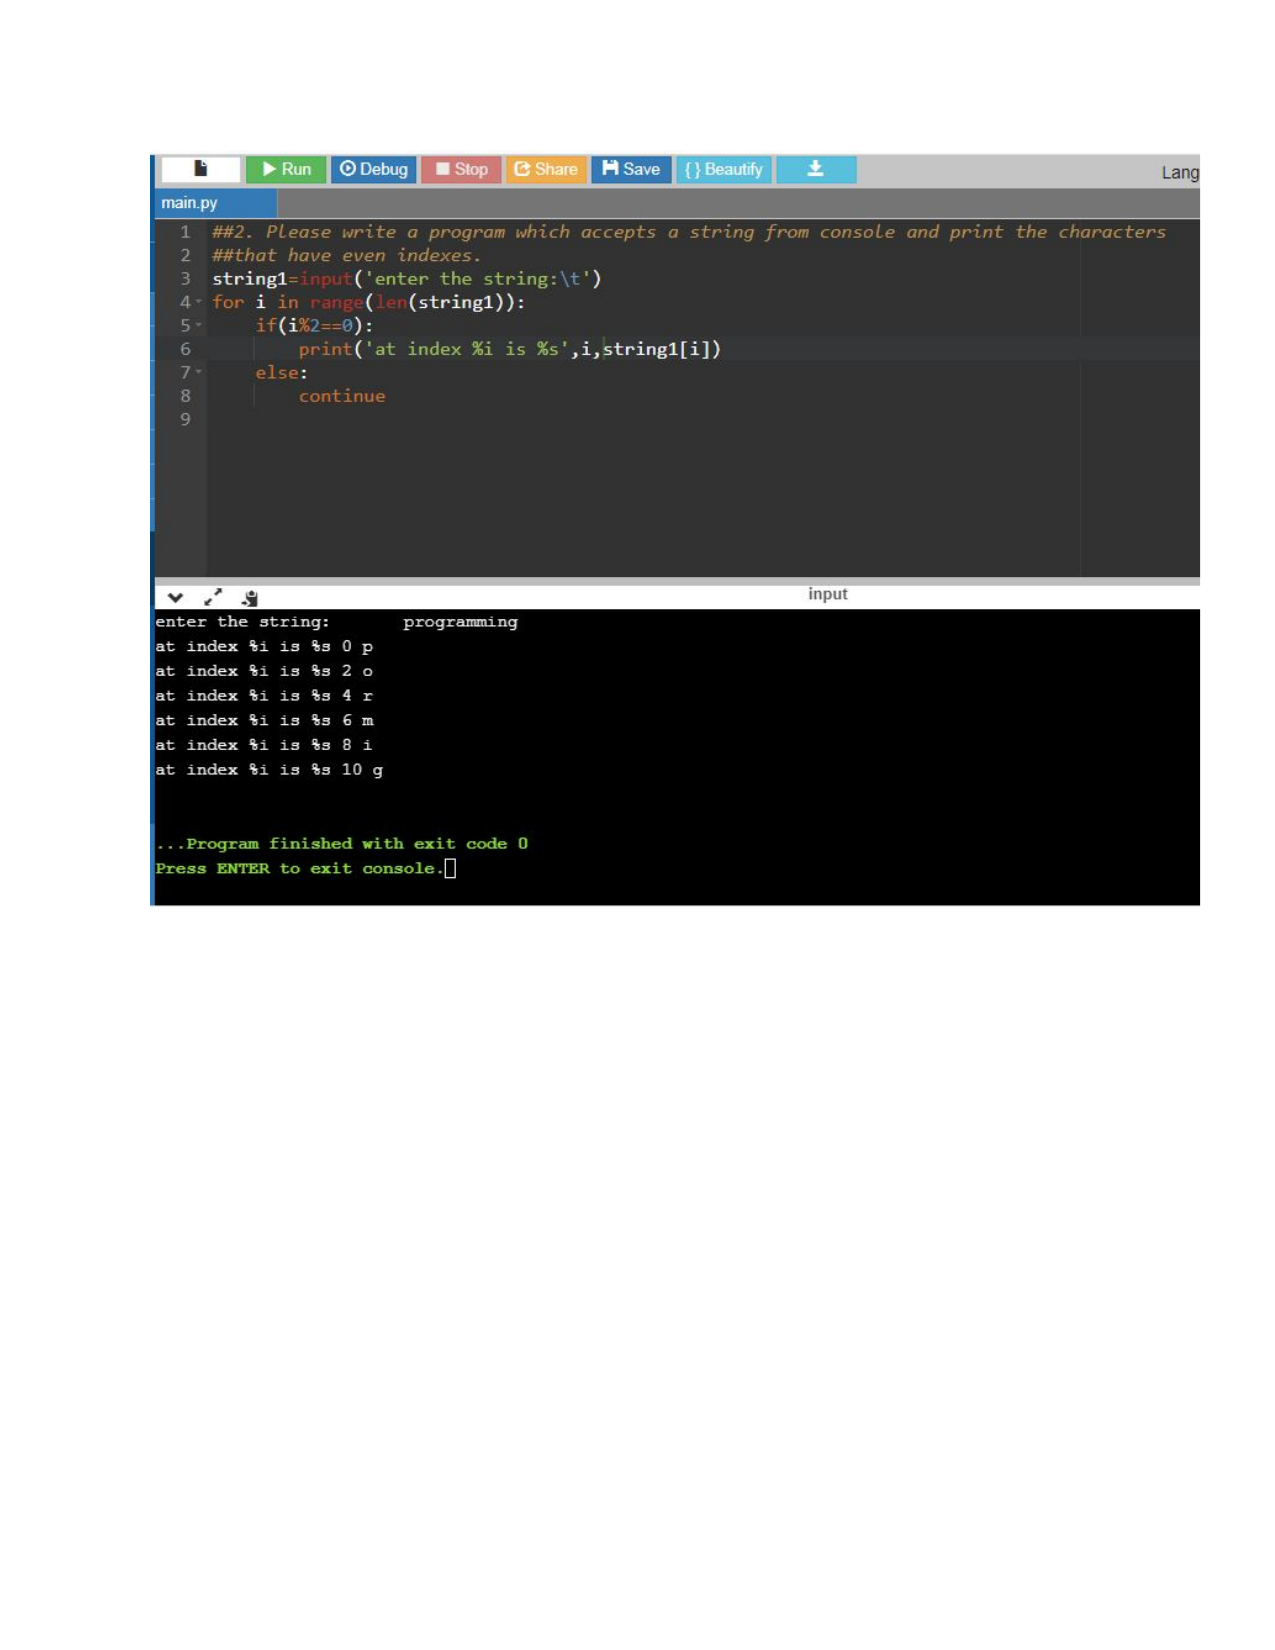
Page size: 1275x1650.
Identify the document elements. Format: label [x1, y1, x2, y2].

picture [150, 150, 1201, 908]
